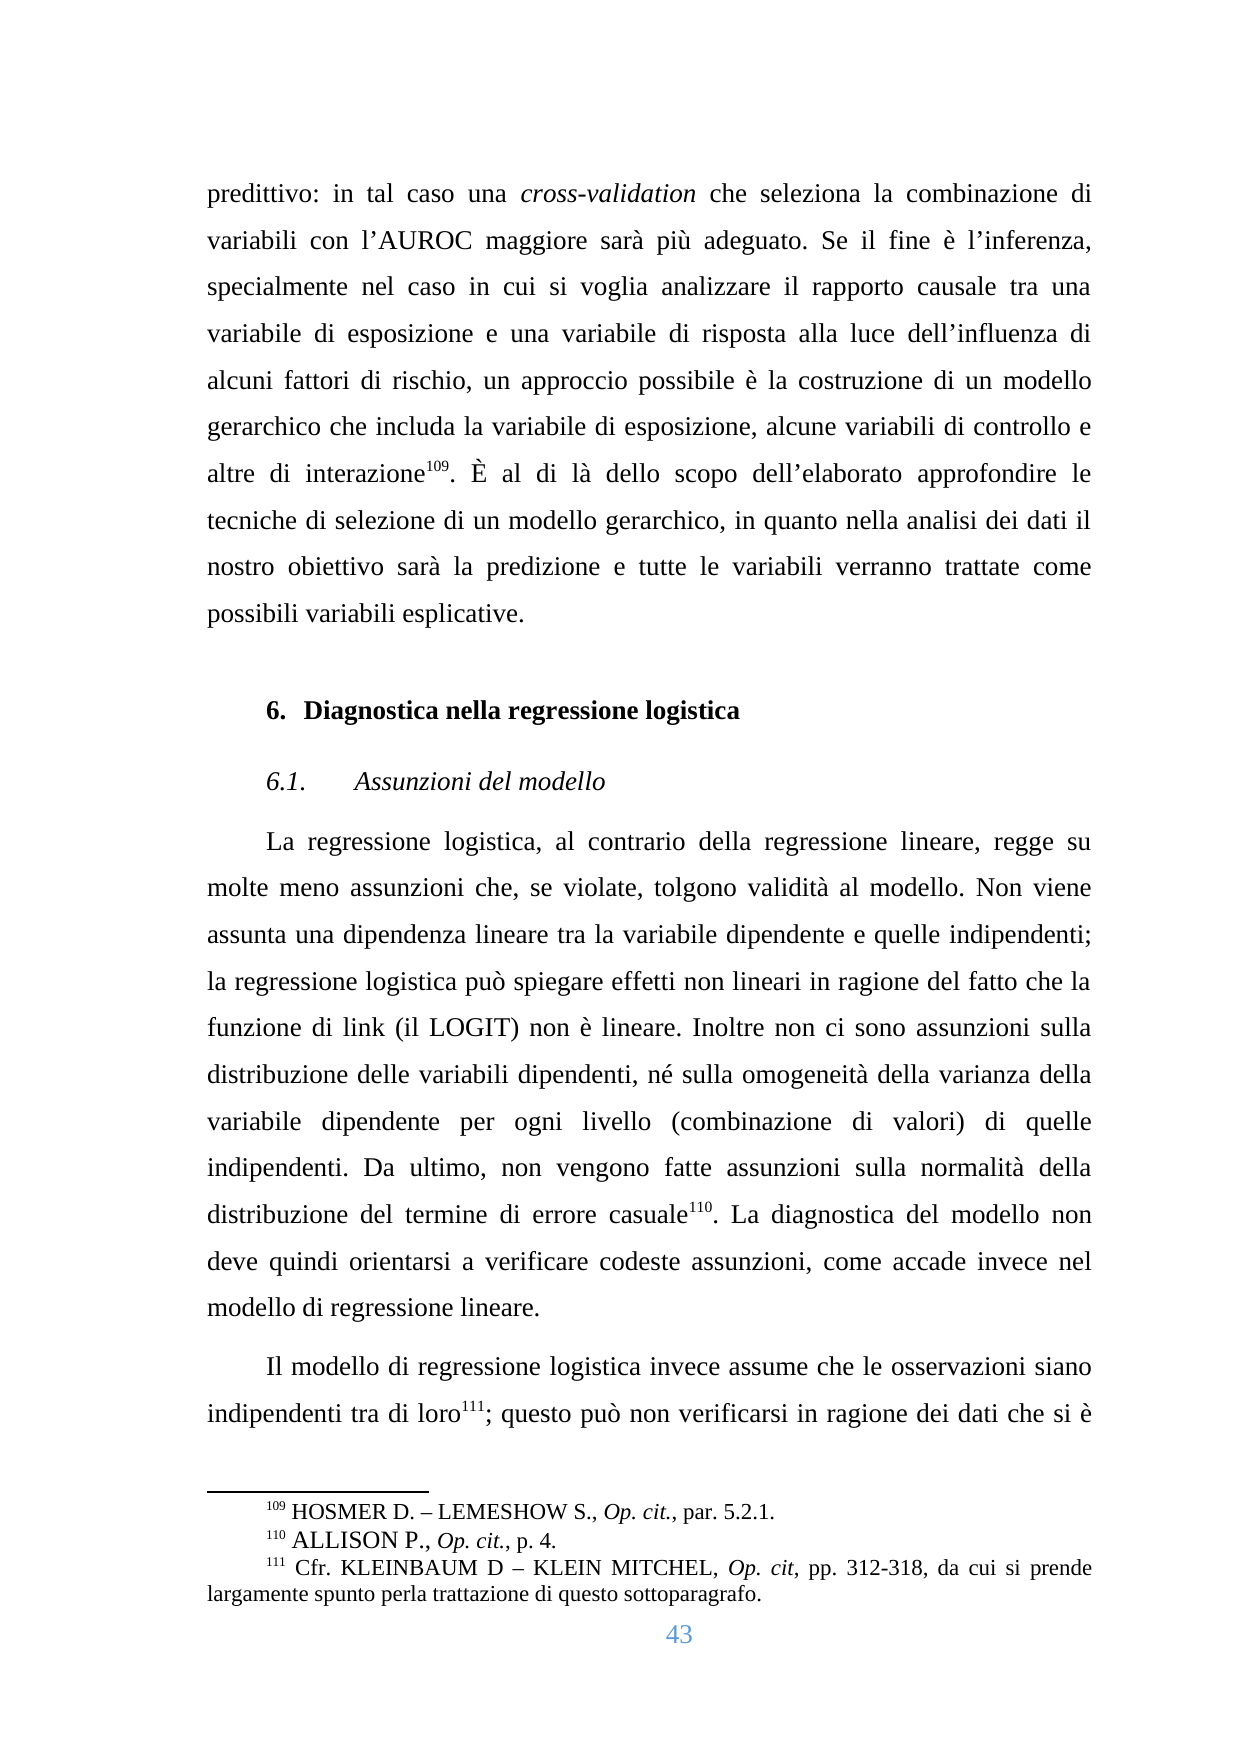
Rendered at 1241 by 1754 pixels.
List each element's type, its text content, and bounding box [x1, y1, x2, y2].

text La regressione logistica, al contrario della regressione lineare, regge su molte meno assunzioni che, se violate, tolgono validità al modello. Non viene assunta una dipendenza lineare tra la variabile dipendente e quelle indipendenti; la regressione logistica può spiegare effetti non lineari in ragione del fatto che la funzione di link (il LOGIT) non è lineare. Inoltre non ci sono assunzioni sulla distribuzione delle variabili dipendenti, né sulla omogeneità della varianza della variabile dipendente per ogni livello (combinazione di valori) di quelle indipendenti. Da ultimo, non vengono fatte assunzioni sulla normalità della distribuzione del termine di errore casuale. La diagnostica del modello non deve quindi orientarsi a verificare codeste assunzioni, come accade invece nel modello di regressione lineare. [207, 825, 1092, 1322]
subtitle Diagnostica nella regressione logistica [266, 694, 1092, 725]
subtitle Assunzioni del modello [266, 766, 1092, 797]
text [207, 177, 1092, 628]
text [207, 1351, 1092, 1428]
